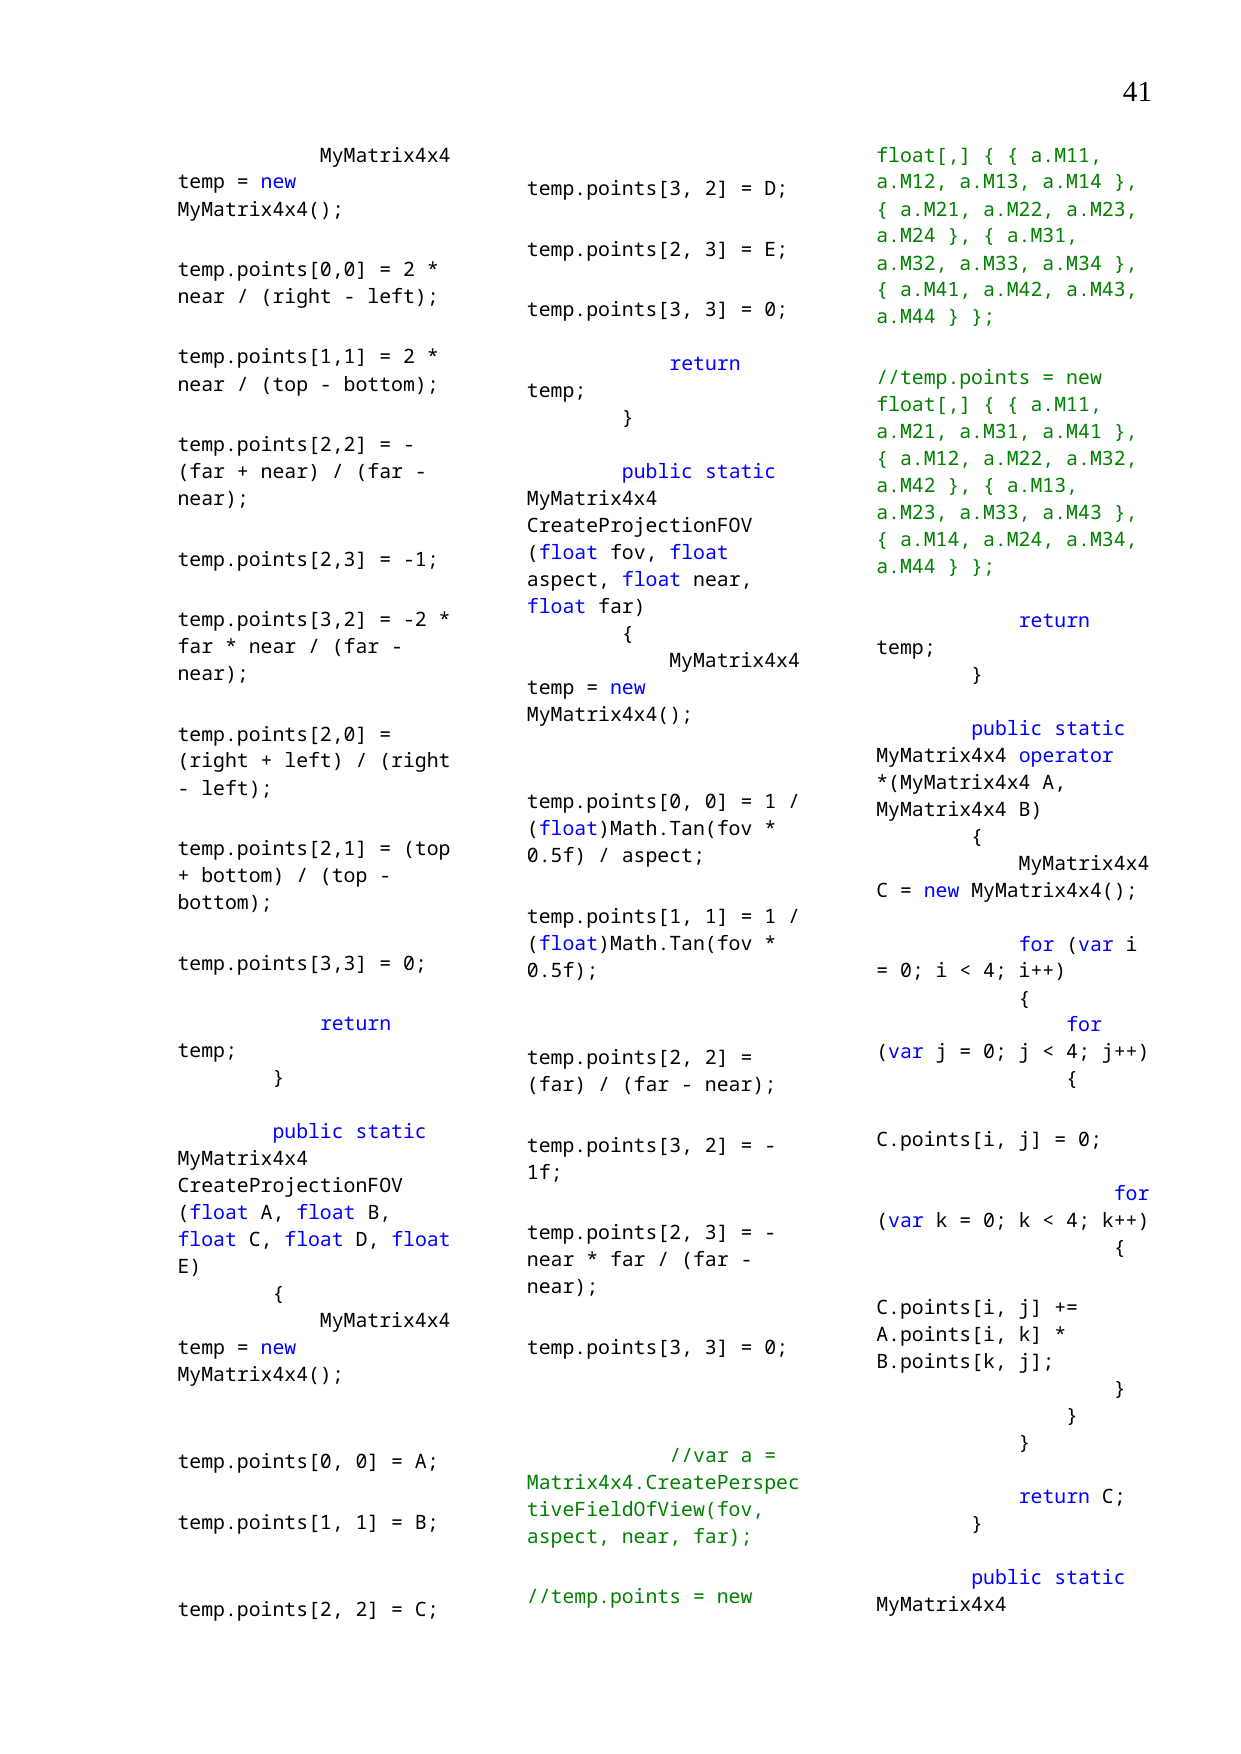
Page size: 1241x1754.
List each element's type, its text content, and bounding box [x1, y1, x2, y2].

text MyMatrix4x4 temp = new MyMatrix4x4(); [177, 1306, 453, 1387]
text temp.points[3, 3] = 0; [527, 1299, 802, 1360]
text MyMatrix4x4 C = new MyMatrix4x4(); [876, 849, 1152, 903]
text temp.points[2, 3] = -near * far / (far - near); [527, 1185, 802, 1299]
text temp.points[0,0] = 2 * near / (right - left); [177, 222, 453, 309]
text { [876, 1233, 1152, 1260]
text { [527, 619, 802, 646]
text //temp.points = new float[,] { { a.M11, a.M12, a.M13, a.M14 }, { a.M21, a.M22, a.M23, a.M24 }, { a.M31, a.M32, a.M33, a.M34 }, { a.M41, a.M42, a.M43, a.M44 } }; [527, 1549, 802, 1609]
text MyMatrix4x4 temp = new MyMatrix4x4(); [177, 141, 453, 222]
text temp.points[1, 1] = 1 / (float)Math.Tan(fov * 0.5f); [527, 868, 802, 983]
text temp.points[2, 2] = (far) / (far - near); [527, 1010, 802, 1097]
text { [876, 822, 1152, 849]
text temp.points[2,0] = (right + left) / (right - left); [177, 686, 453, 801]
text } [876, 1428, 1152, 1456]
text public static MyMatrix4x4 CreateProjectionFOV(float fov, float aspect, float near, float far) [527, 457, 802, 619]
text C.points[i, j] = 0; [876, 1092, 1152, 1152]
text return C; [876, 1482, 1152, 1509]
text temp.points[0, 0] = A; [177, 1414, 453, 1474]
text { [876, 1065, 1152, 1092]
text //temp.points = new float[,] { { a.M11, a.M21, a.M31, a.M41 }, { a.M12, a.M22, a.M32, a.M42 }, { a.M13, a.M23, a.M33, a.M43 }, { a.M14, a.M24, a.M34, a.M44 } }; [876, 330, 1152, 579]
text temp.points[2,1] = (top + bottom) / (top - bottom); [177, 801, 453, 915]
text for (var j = 0; j < 4; j++) [876, 1011, 1152, 1065]
text temp.points[2,2] = -(far + near) / (far - near); [177, 397, 453, 511]
text //var a = Matrix4x4.CreatePerspectiveFieldOfView(fov, aspect, near, far); [527, 1441, 802, 1549]
text } [876, 1509, 1152, 1536]
text for (var i = 0; i < 4; i++) [876, 930, 1152, 984]
text temp.points[0, 0] = 1 / (float)Math.Tan(fov * 0.5f) / aspect; [527, 754, 802, 868]
text temp.points[3,3] = 0; [177, 915, 453, 976]
text temp.points[2, 3] = E; [527, 201, 802, 262]
text temp.points[3,2] = -2 * far * near / (far - near); [177, 572, 453, 686]
text temp.points[3, 2] = -1f; [527, 1097, 802, 1185]
text } [527, 403, 802, 430]
text return temp; [876, 606, 1152, 660]
text return temp; [177, 1009, 453, 1063]
text public static MyMatrix4x4 operator *(MyMatrix4x4 A, MyMatrix4x4 B) [876, 714, 1152, 822]
text C.points[i, j] += A.points[i, k] * B.points[k, j]; [876, 1260, 1152, 1374]
text temp.points[2, 2] = C; [177, 1562, 453, 1622]
text } [876, 660, 1152, 687]
text } [876, 1374, 1152, 1402]
text } [876, 1402, 1152, 1428]
text public static MyMatrix4x4 FromPoint(Vector3 vector) [876, 1563, 1152, 1617]
text for (var k = 0; k < 4; k++) [876, 1179, 1152, 1233]
text //temp.points = new float[,] { { a.M11, a.M12, a.M13, a.M14 }, { a.M21, a.M22, a.M23, a.M24 }, { a.M31, a.M32, a.M33, a.M34 }, { a.M41, a.M42, a.M43, a.M44 } }; [876, 141, 1152, 330]
text temp.points[2,3] = -1; [177, 511, 453, 572]
text return temp; [527, 349, 802, 403]
text { [177, 1279, 453, 1306]
text { [876, 984, 1152, 1011]
text temp.points[1, 1] = B; [177, 1474, 453, 1535]
text public static MyMatrix4x4 CreateProjectionFOV(float A, float B, float C, float D, float E) [177, 1117, 453, 1279]
text MyMatrix4x4 temp = new MyMatrix4x4(); [527, 646, 802, 727]
text temp.points[3, 2] = D; [527, 141, 802, 201]
text temp.points[1,1] = 2 * near / (top - bottom); [177, 309, 453, 397]
text temp.points[3, 3] = 0; [527, 262, 802, 322]
text } [177, 1063, 453, 1090]
